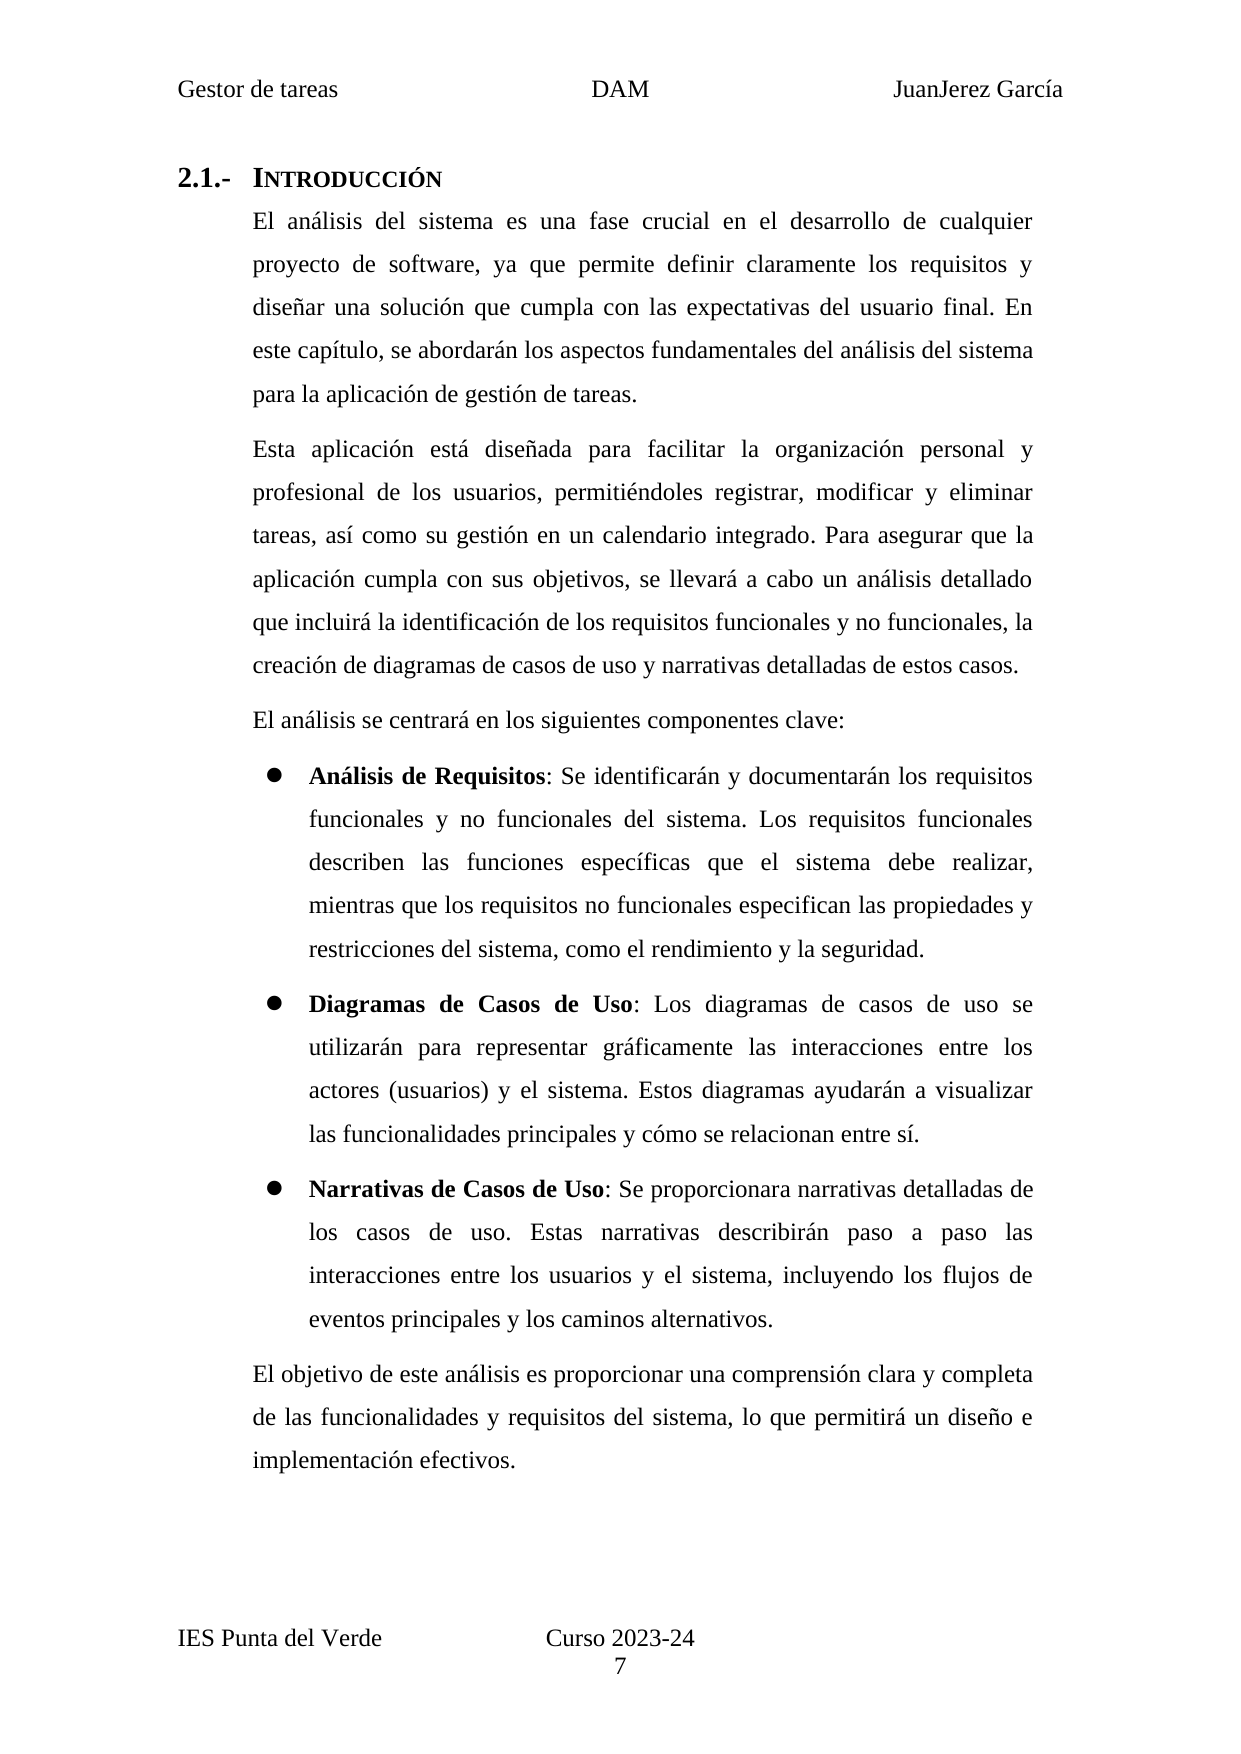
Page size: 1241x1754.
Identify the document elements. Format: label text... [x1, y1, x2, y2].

list Análisis de Requisitos: Se identificarán y documentarán los requisitos funcionales y no funcionales del sistema. Los requisitos funcionales describen las funciones específicas que el sistema debe realizar, mientras que los requisitos no funcionales especifican las propiedades y restricciones del sistema, como el rendimiento y la seguridad. [265, 761, 1034, 962]
text El análisis se centrará en los siguientes componentes clave: [252, 706, 1034, 734]
subtitle Introducción [177, 160, 1034, 194]
text El objetivo de este análisis es proporcionar una comprensión clara y completa de las funcionalidades y requisitos del sistema, lo que permitirá un diseño e implementación efectivos. [252, 1359, 1034, 1474]
list Diagramas de Casos de Uso: Los diagramas de casos de uso se utilizarán para representar gráficamente las interacciones entre los actores (usuarios) y el sistema. Estos diagramas ayudarán a visualizar las funcionalidades principales y cómo se relacionan entre sí. [265, 989, 1034, 1147]
list Narrativas de Casos de Uso: Se proporcionara narrativas detalladas de los casos de uso. Estas narrativas describirán paso a paso las interacciones entre los usuarios y el sistema, incluyendo los flujos de eventos principales y los caminos alternativos. [265, 1174, 1034, 1332]
text Esta aplicación está diseñada para facilitar la organización personal y profesional de los usuarios, permitiéndoles registrar, modificar y eliminar tareas, así como su gestión en un calendario integrado. Para asegurar que la aplicación cumpla con sus objetivos, se llevará a cabo un análisis detallado que incluirá la identificación de los requisitos funcionales y no funcionales, la creación de diagramas de casos de uso y narrativas detalladas de estos casos. [252, 434, 1034, 679]
text El análisis del sistema es una fase crucial en el desarrollo de cualquier proyecto de software, ya que permite definir claramente los requisitos y diseñar una solución que cumpla con las expectativas del usuario final. En este capítulo, se abordarán los aspectos fundamentales del análisis del sistema para la aplicación de gestión de tareas. [252, 206, 1034, 407]
